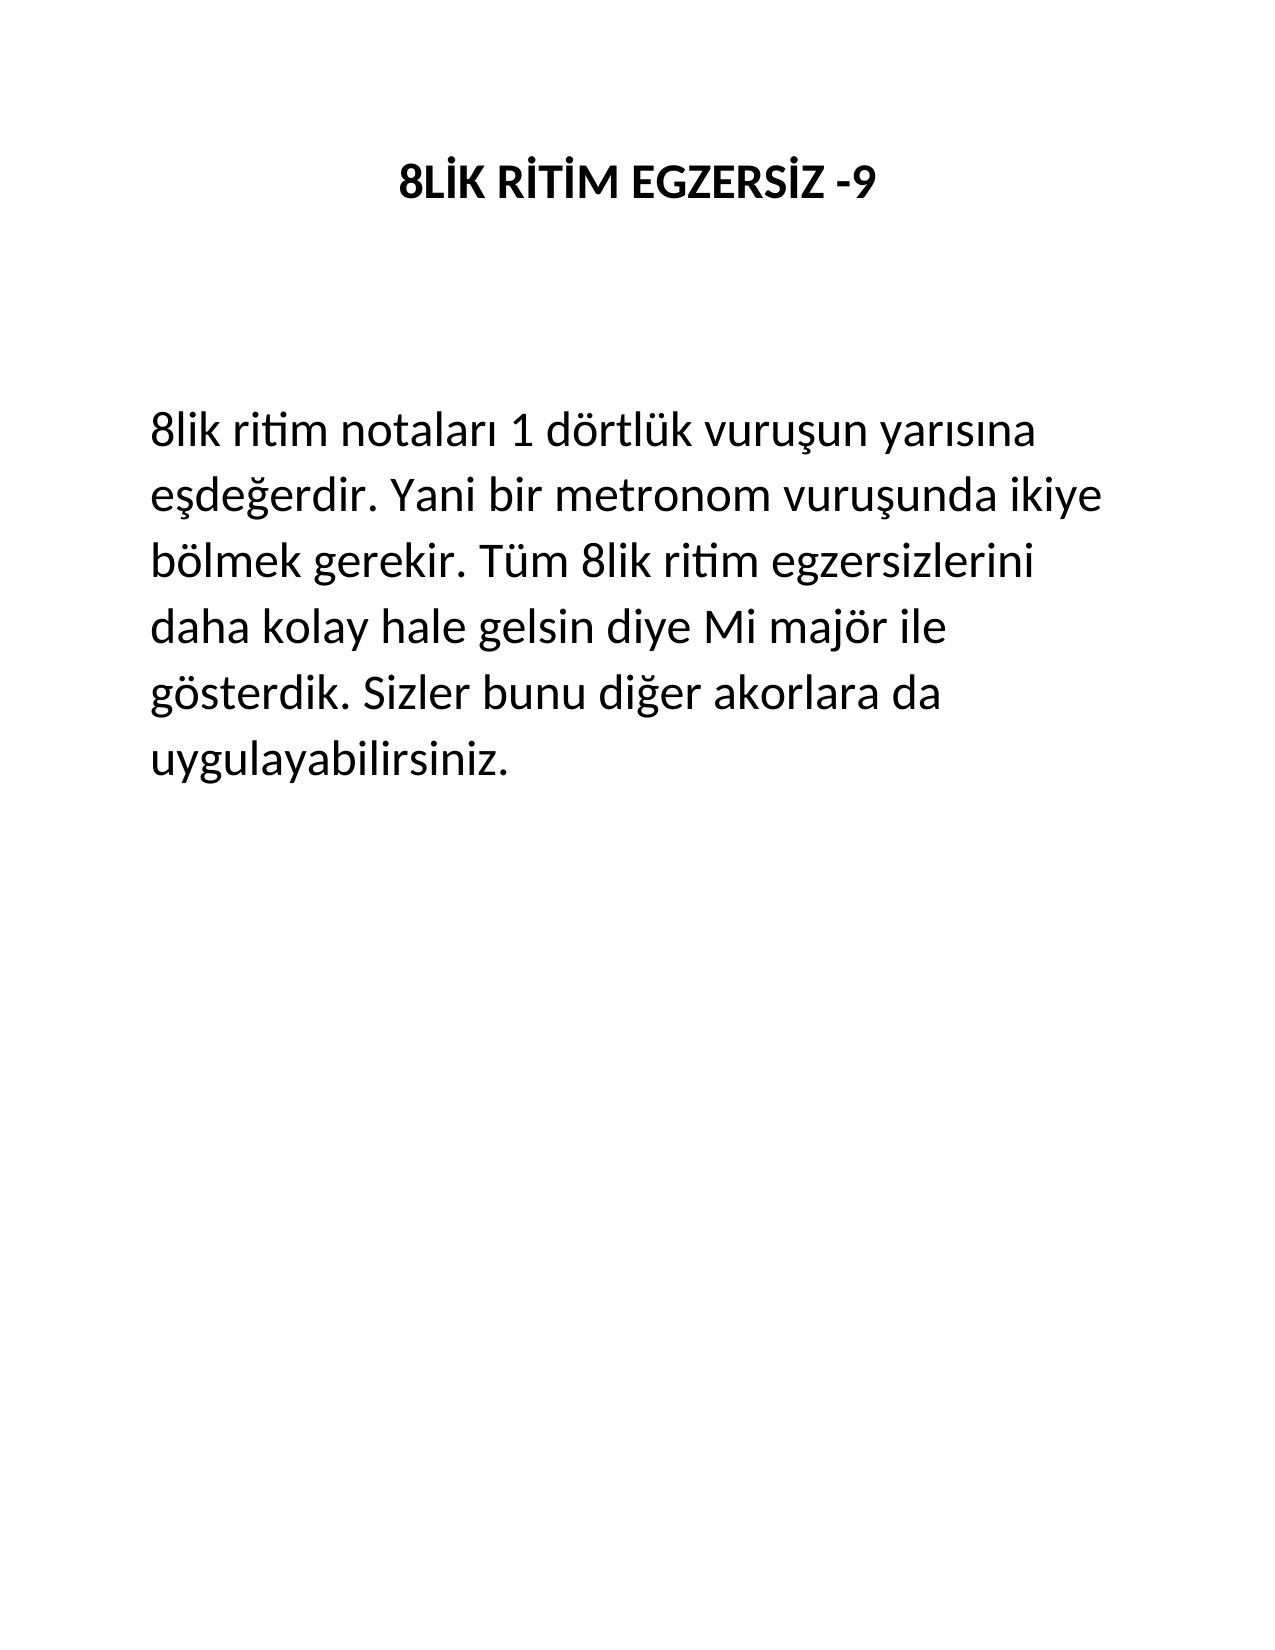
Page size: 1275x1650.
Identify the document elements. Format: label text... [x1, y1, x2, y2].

text 8LİK RİTİM EGZERSİZ -9 [150, 150, 1125, 211]
text 8lik ritim notaları 1 dörtlük vuruşun yarısına eşdeğerdir. Yani bir metronom vuruşunda ikiye bölmek gerekir. Tüm 8lik ritim egzersizlerini daha kolay hale gelsin diye Mi majör ile gösterdik. Sizler bunu diğer akorlara da uygulayabilirsiniz. [150, 397, 1125, 788]
